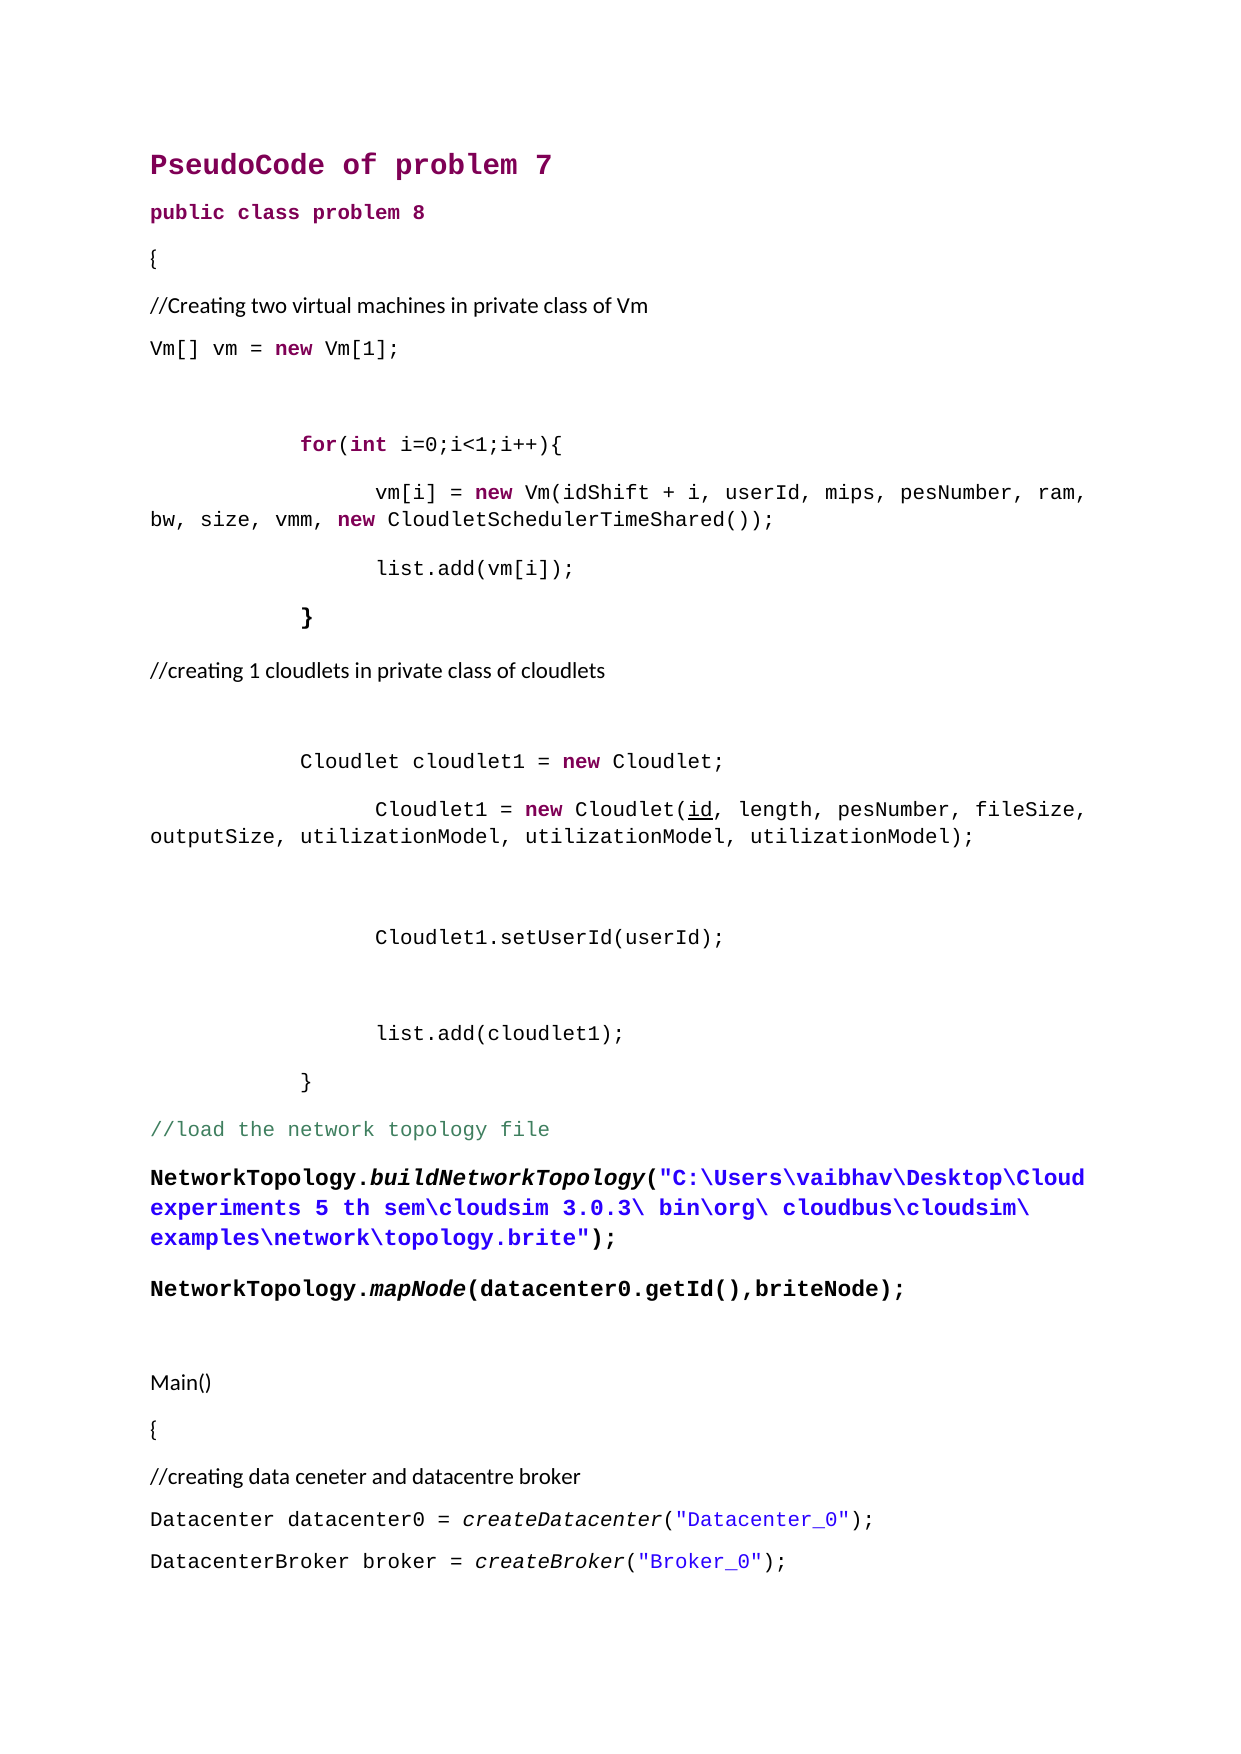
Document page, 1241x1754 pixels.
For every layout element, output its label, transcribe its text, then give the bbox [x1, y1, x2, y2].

text Cloudlet1.setUserId(userId); [150, 927, 1090, 950]
text //creating data ceneter and datacentre broker [150, 1462, 1090, 1490]
text Datacenter datacenter0 = createDatacenter("Datacenter_0"); [150, 1509, 1090, 1533]
text DatacenterBroker broker = createBroker("Broker_0"); [150, 1551, 1090, 1575]
text } [150, 606, 1090, 631]
text for(int i=0;i<1;i++){ [150, 434, 1090, 458]
text PseudoCode of problem 7 [150, 150, 1090, 183]
text //Creating two virtual machines in private class of Vm [150, 291, 1090, 319]
text //creating 1 cloudlets in private class of cloudlets [150, 656, 1090, 684]
text vm[i] = new Vm(idShift + i, userId, mips, pesNumber, ram, bw, size, vmm, new CloudletSchedulerTimeShared()); [150, 482, 1090, 533]
text NetworkTopology.buildNetworkTopology("C:\Users\vaibhav\Desktop\Cloud experiments 5 th sem\cloudsim 3.0.3\ bin\org\ cloudbus\cloudsim\ examples\network\topology.brite"); [150, 1167, 1090, 1252]
text { [150, 1415, 1090, 1443]
text //load the network topology file [150, 1119, 1090, 1142]
text Cloudlet cloudlet1 = new Cloudlet; [150, 751, 1090, 775]
text list.add(vm[i]); [150, 557, 1090, 581]
text public class problem 8 [150, 202, 1090, 226]
text } [150, 1071, 1090, 1094]
text Vm[] vm = new Vm[1]; [150, 338, 1090, 362]
text { [150, 244, 1090, 272]
text Main() [150, 1368, 1090, 1396]
text NetworkTopology.mapNode(datacenter0.getId(),briteNode); [150, 1277, 1090, 1303]
text Cloudlet1 = new Cloudlet(id, length, pesNumber, fileSize, outputSize, utilizationModel, utilizationModel, utilizationModel); [150, 799, 1090, 850]
text list.add(cloudlet1); [150, 1023, 1090, 1046]
